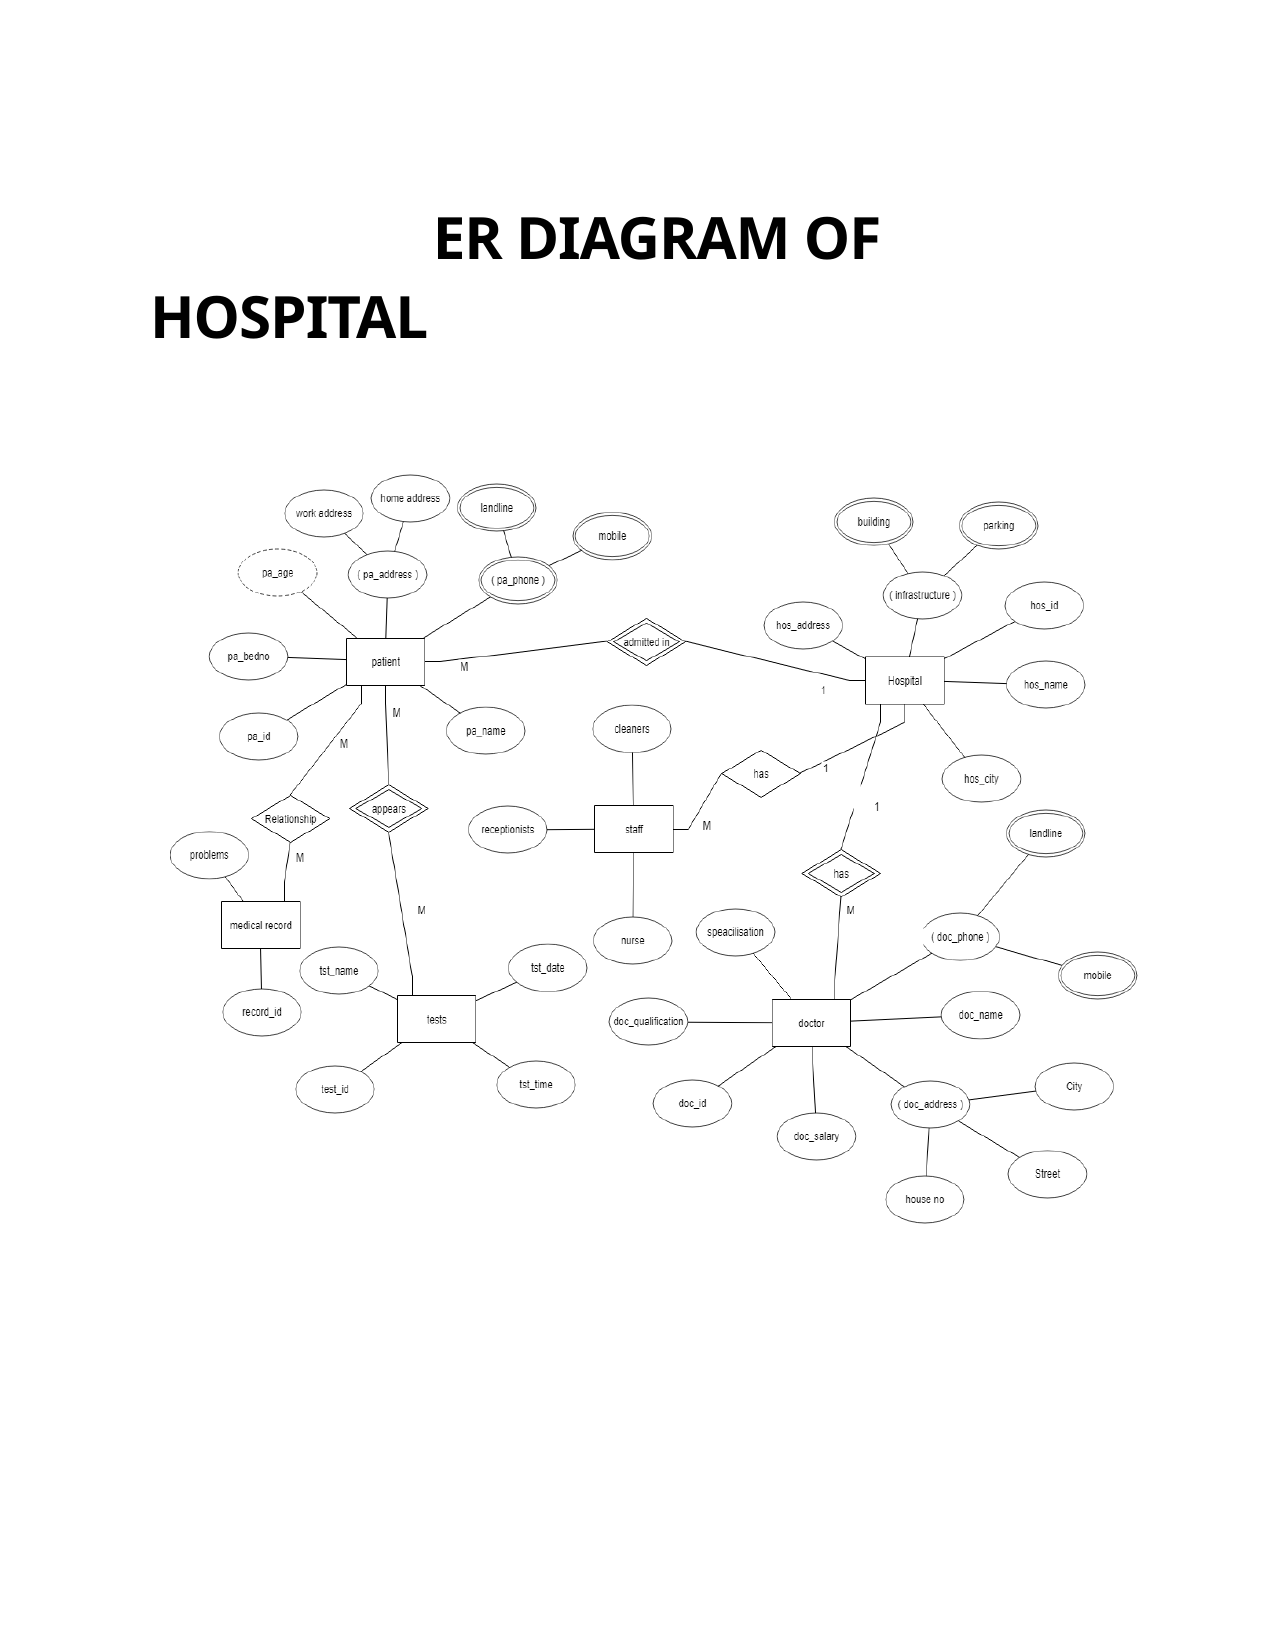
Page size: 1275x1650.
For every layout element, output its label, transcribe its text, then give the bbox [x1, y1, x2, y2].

title ER DIAGRAM OF HOSPITAL [150, 197, 1125, 356]
picture [150, 449, 1157, 1247]
